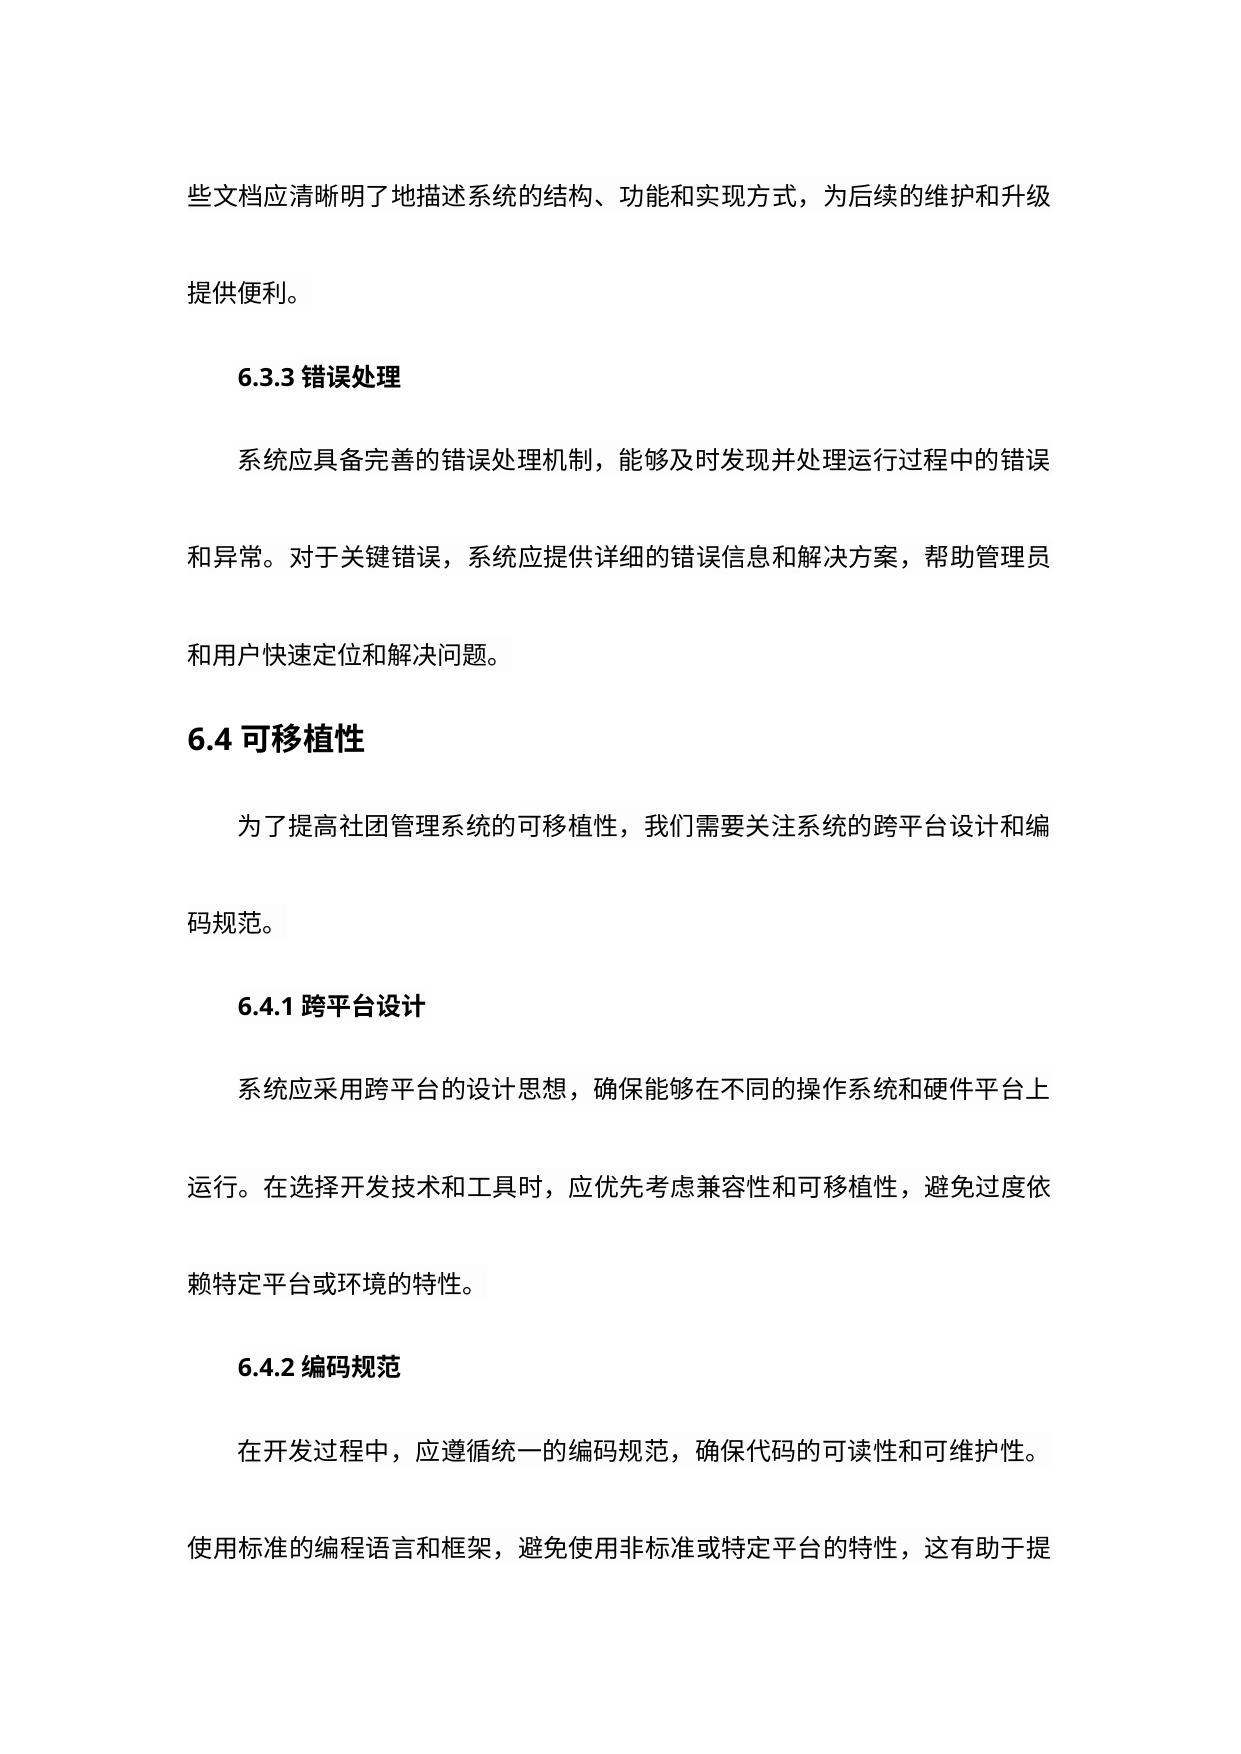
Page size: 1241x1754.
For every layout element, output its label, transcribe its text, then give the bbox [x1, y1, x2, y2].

text 系统应采用跨平台的设计思想，确保能够在不同的操作系统和硬件平台上运行。在选择开发技术和工具时，应优先考虑兼容性和可移植性，避免过度依赖特定平台或环境的特性。 [187, 1055, 1053, 1315]
subtitle 6.4 可移植性 [187, 704, 1053, 769]
text 系统应具备完善的错误处理机制，能够及时发现并处理运行过程中的错误和异常。对于关键错误，系统应提供详细的错误信息和解决方案，帮助管理员和用户快速定位和解决问题。 [187, 426, 1053, 686]
text 为了提高社团管理系统的可移植性，我们需要关注系统的跨平台设计和编码规范。 [187, 792, 1053, 954]
subtitle 6.4.1 跨平台设计 [187, 972, 1053, 1037]
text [187, 1417, 1053, 1579]
subtitle 6.3.3 错误处理 [187, 343, 1053, 408]
subtitle 6.4.2 编码规范 [187, 1333, 1053, 1398]
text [187, 162, 1053, 324]
